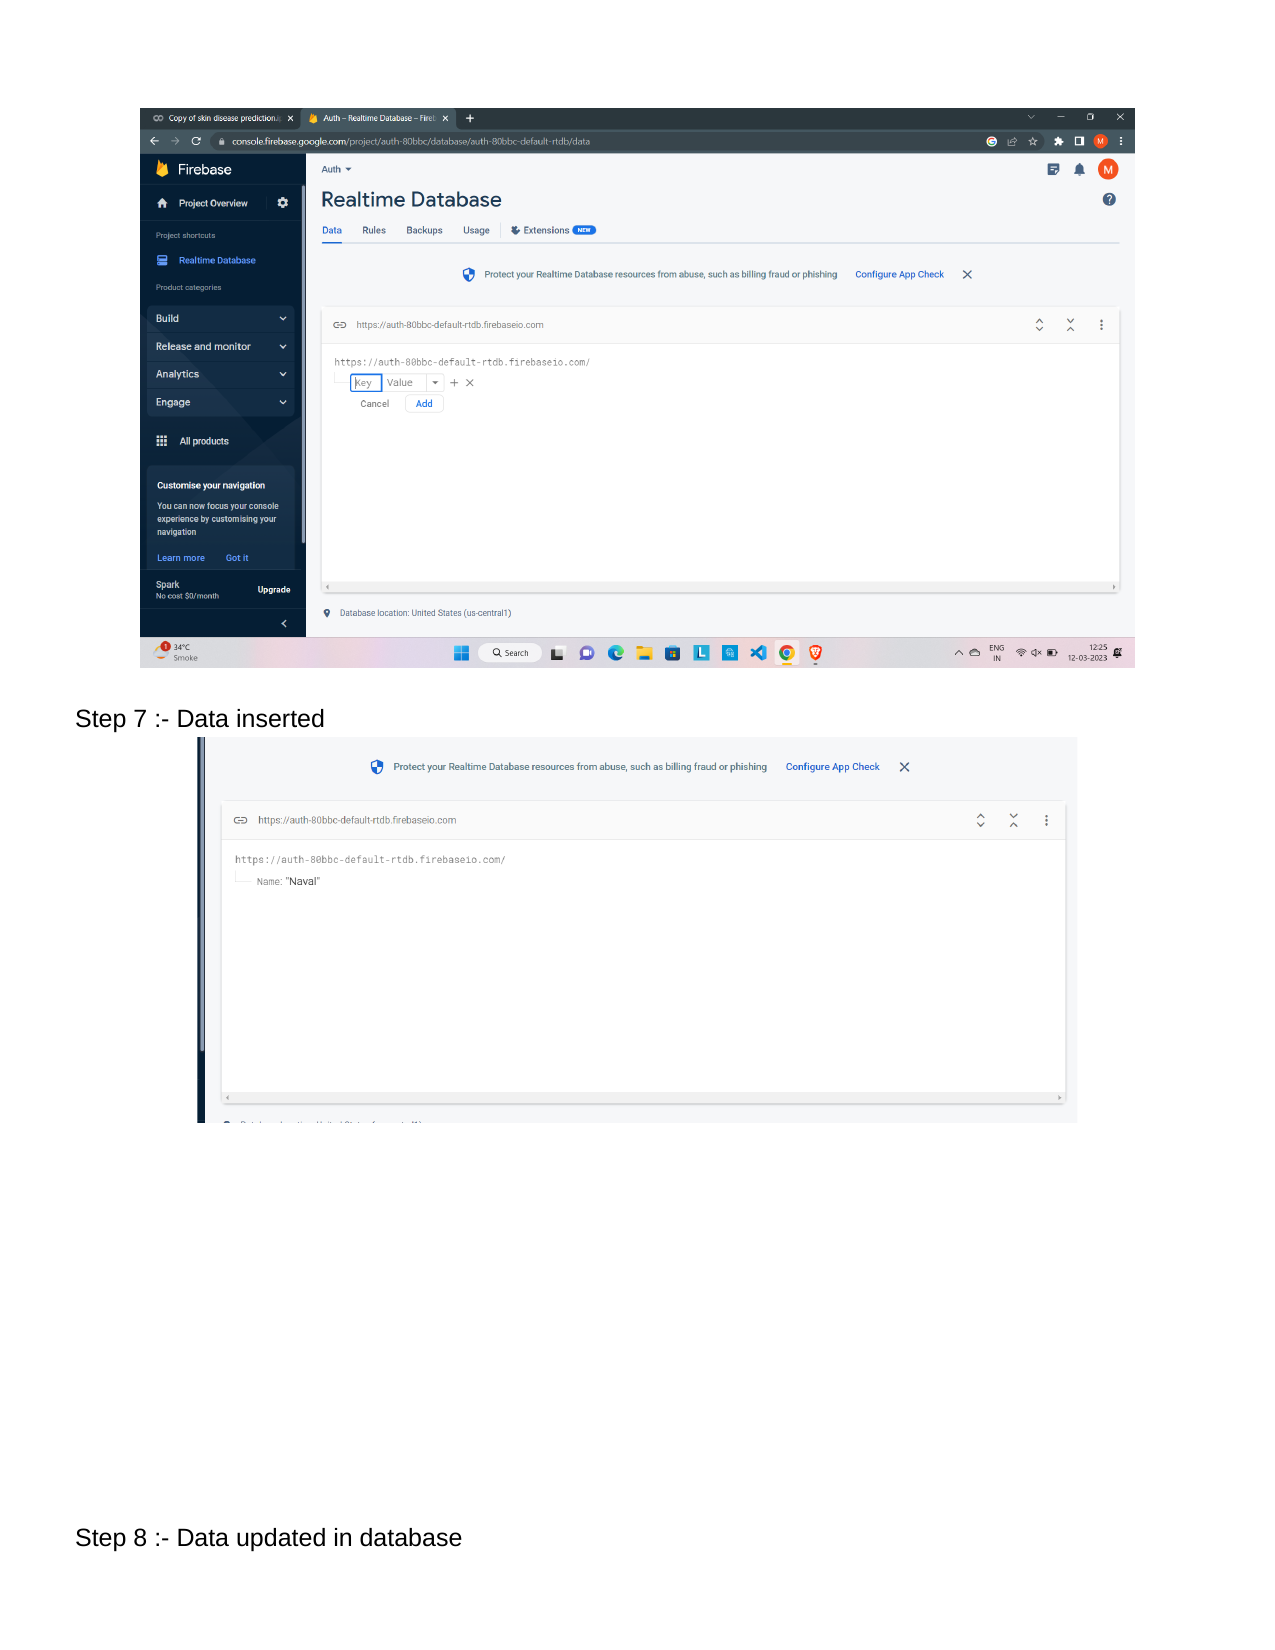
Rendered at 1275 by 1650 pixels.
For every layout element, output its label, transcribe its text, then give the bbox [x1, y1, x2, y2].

text Step 7 :- Data inserted [75, 704, 1200, 733]
picture [197, 737, 1078, 1123]
picture [140, 108, 1135, 668]
text Step 8 :- Data updated in database [75, 1523, 1200, 1552]
